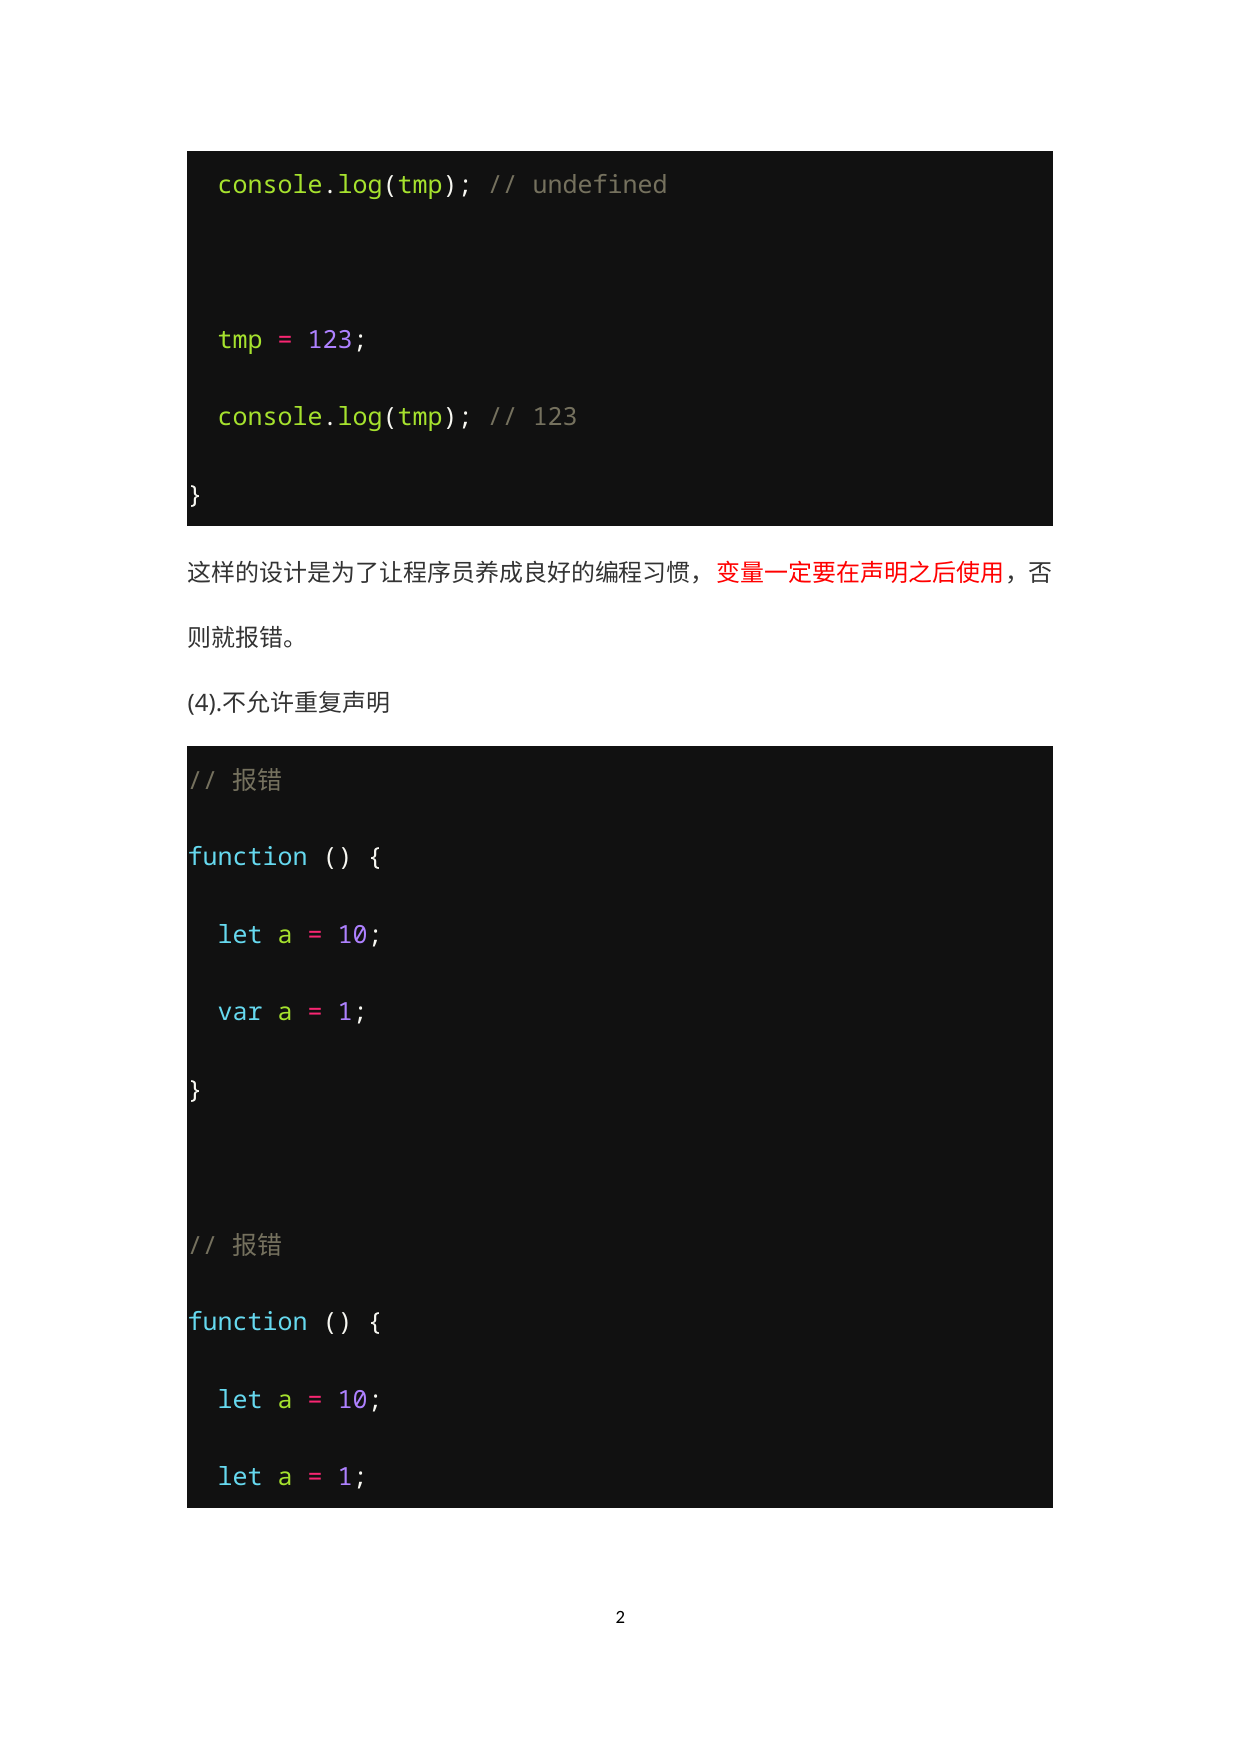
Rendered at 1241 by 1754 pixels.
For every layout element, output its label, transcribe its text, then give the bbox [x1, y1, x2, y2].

text let a = 10; [187, 901, 1053, 966]
text function () { [187, 823, 1053, 888]
text } [187, 1056, 1053, 1121]
text (4).不允许重复声明 [187, 668, 1053, 733]
text let a = 1; [187, 1443, 1053, 1508]
text tmp = 123; [187, 306, 1053, 371]
text // 报错 [187, 1211, 1053, 1276]
text } [187, 461, 1053, 526]
text console.log(tmp); // undefined [187, 151, 1053, 216]
text 这样的设计是为了让程序员养成良好的编程习惯，变量一定要在声明之后使用，否则就报错。 [187, 538, 1053, 668]
text // 报错 [187, 746, 1053, 811]
text console.log(tmp); // 123 [187, 383, 1053, 448]
text let a = 10; [187, 1366, 1053, 1431]
text function () { [187, 1288, 1053, 1353]
text var a = 1; [187, 978, 1053, 1043]
